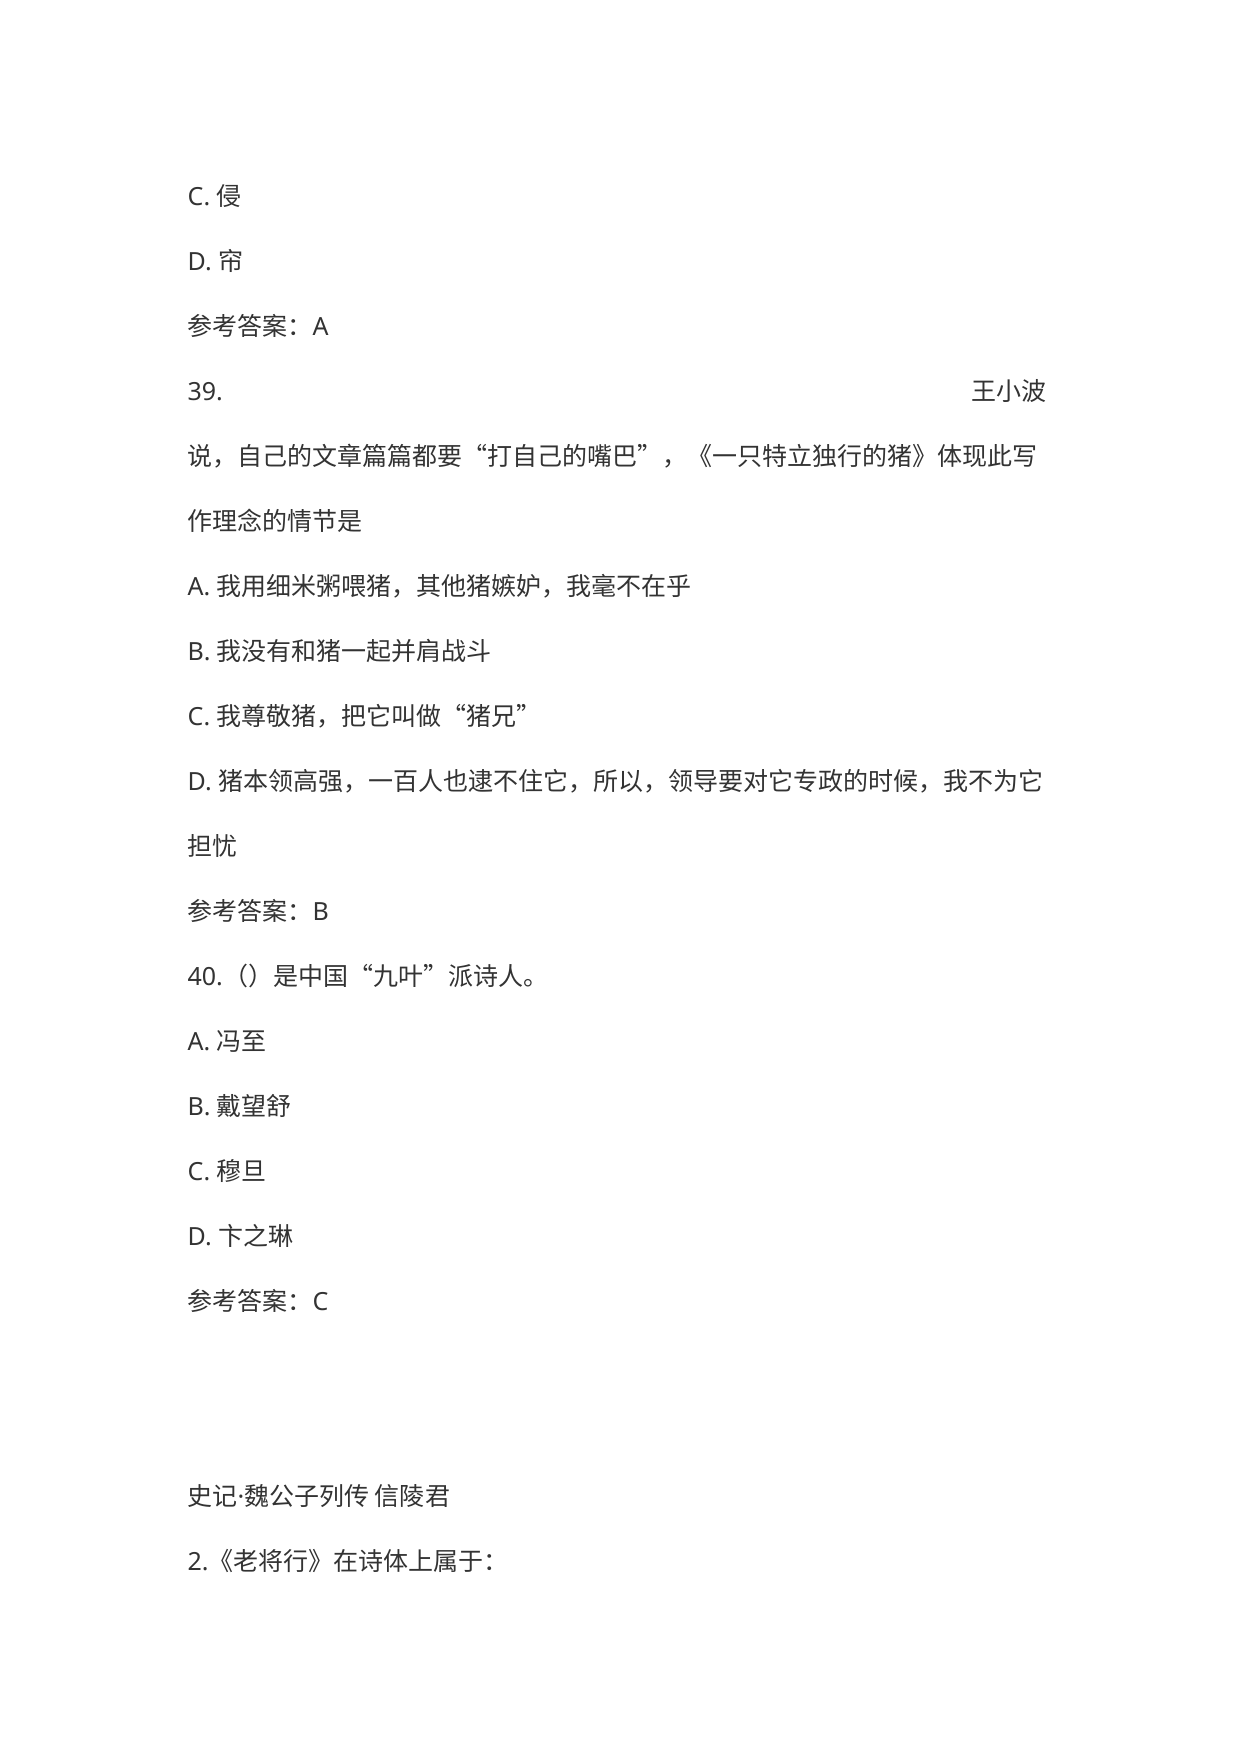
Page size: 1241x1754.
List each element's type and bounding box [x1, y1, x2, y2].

list [187, 162, 1053, 357]
list [187, 357, 1053, 1592]
